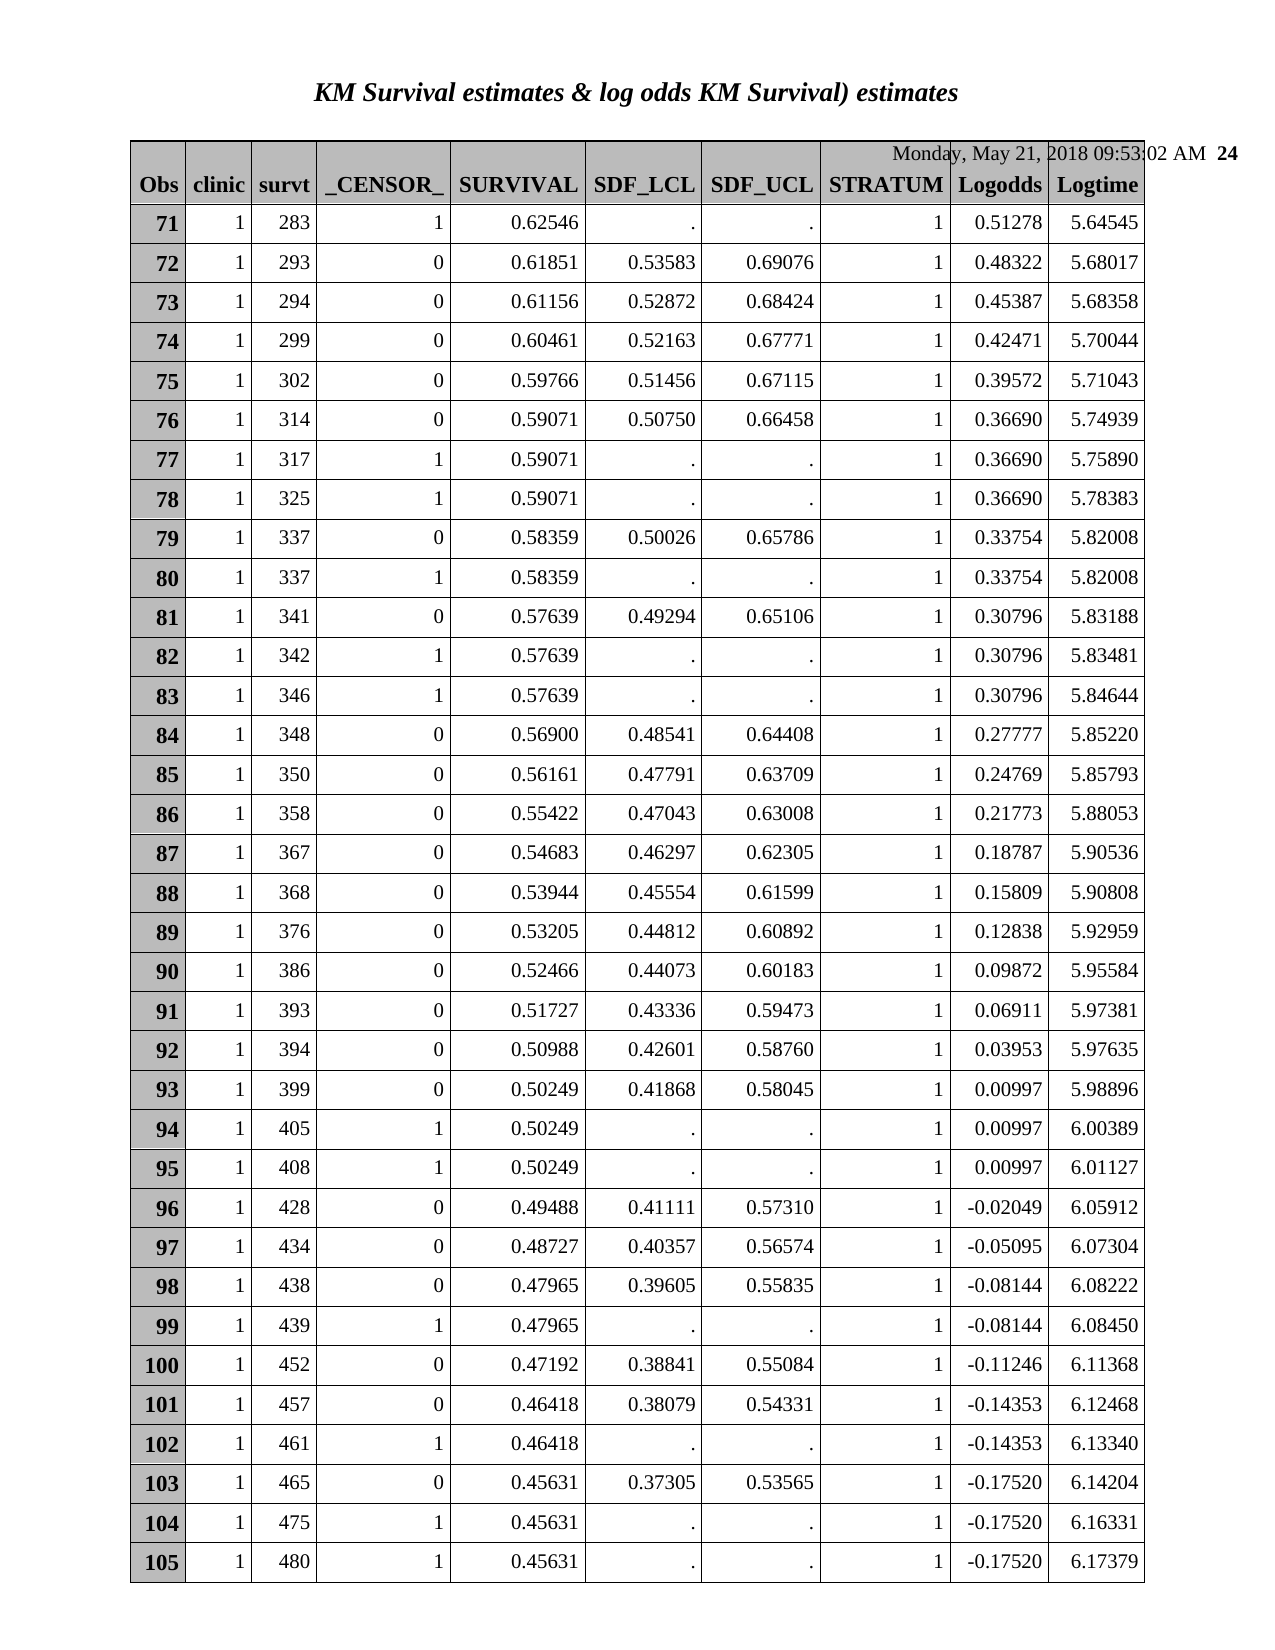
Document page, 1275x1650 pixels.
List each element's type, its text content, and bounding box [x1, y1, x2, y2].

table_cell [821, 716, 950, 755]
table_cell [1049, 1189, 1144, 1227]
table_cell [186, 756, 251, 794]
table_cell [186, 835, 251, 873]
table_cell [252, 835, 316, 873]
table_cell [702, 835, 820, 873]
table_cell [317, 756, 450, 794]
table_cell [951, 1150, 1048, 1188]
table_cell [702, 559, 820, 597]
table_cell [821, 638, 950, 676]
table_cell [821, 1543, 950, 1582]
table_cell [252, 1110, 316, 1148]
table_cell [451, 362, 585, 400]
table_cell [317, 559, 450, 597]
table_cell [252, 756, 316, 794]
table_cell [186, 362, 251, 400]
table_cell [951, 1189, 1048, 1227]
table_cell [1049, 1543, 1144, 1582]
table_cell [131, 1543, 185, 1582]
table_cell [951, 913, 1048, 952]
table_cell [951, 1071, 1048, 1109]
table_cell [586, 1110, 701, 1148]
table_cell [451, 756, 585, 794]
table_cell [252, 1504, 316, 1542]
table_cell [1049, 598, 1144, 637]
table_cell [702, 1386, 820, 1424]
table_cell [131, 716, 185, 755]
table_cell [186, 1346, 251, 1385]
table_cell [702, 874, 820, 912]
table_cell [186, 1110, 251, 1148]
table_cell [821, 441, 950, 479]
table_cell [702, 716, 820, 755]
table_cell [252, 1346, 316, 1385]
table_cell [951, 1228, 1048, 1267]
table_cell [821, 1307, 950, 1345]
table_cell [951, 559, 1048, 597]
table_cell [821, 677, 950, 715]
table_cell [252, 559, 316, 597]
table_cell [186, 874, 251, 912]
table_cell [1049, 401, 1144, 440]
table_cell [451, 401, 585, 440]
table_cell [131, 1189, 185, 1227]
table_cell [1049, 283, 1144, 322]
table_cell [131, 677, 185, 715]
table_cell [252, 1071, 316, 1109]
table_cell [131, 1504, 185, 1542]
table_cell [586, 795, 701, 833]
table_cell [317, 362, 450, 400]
table_header Logtime [1049, 142, 1144, 203]
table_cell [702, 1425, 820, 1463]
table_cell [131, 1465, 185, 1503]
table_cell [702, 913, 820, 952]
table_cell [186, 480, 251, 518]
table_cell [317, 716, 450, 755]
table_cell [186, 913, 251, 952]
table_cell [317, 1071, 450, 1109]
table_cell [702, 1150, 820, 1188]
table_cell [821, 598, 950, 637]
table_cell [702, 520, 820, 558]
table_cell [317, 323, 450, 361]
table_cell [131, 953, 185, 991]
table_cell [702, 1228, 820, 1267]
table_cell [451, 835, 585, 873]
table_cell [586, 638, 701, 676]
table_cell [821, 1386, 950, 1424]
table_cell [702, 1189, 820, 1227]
table_header _CENSOR_ [317, 142, 450, 203]
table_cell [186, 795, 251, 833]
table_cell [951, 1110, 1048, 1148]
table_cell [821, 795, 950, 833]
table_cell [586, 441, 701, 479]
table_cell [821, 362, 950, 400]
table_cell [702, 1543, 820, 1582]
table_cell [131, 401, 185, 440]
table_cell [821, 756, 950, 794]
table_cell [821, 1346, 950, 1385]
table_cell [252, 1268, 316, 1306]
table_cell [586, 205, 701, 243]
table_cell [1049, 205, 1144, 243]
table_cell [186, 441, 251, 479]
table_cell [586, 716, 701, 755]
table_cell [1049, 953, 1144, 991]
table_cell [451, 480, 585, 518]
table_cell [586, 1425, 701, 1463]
table_header SDF_LCL [586, 142, 701, 203]
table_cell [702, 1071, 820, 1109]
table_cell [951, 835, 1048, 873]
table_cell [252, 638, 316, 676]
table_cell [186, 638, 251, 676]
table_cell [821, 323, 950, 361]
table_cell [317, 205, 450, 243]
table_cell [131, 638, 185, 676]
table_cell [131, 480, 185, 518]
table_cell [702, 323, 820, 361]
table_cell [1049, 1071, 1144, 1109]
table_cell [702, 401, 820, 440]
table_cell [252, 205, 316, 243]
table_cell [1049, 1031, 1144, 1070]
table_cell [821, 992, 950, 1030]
table_header Obs [131, 142, 185, 203]
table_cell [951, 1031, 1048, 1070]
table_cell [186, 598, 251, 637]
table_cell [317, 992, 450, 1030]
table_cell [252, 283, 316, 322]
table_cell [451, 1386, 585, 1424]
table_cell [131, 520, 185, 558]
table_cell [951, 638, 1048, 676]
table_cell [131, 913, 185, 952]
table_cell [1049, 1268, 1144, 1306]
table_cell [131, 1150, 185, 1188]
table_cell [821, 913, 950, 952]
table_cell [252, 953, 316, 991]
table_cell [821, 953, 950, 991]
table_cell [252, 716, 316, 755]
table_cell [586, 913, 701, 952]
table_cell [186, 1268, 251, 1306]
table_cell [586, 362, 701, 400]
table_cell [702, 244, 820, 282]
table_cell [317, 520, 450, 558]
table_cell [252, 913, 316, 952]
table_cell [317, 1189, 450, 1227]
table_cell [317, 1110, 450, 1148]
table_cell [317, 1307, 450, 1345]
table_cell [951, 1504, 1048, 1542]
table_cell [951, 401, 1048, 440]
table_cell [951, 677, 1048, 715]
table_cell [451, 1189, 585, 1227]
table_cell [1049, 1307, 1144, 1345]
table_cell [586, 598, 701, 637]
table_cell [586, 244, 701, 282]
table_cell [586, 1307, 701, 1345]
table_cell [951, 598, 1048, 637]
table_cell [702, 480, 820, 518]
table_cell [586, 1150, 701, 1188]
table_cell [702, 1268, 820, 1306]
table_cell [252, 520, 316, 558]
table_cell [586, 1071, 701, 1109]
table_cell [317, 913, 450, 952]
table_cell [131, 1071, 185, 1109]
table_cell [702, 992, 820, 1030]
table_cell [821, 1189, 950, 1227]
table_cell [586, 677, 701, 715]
table_header SDF_UCL [702, 142, 820, 203]
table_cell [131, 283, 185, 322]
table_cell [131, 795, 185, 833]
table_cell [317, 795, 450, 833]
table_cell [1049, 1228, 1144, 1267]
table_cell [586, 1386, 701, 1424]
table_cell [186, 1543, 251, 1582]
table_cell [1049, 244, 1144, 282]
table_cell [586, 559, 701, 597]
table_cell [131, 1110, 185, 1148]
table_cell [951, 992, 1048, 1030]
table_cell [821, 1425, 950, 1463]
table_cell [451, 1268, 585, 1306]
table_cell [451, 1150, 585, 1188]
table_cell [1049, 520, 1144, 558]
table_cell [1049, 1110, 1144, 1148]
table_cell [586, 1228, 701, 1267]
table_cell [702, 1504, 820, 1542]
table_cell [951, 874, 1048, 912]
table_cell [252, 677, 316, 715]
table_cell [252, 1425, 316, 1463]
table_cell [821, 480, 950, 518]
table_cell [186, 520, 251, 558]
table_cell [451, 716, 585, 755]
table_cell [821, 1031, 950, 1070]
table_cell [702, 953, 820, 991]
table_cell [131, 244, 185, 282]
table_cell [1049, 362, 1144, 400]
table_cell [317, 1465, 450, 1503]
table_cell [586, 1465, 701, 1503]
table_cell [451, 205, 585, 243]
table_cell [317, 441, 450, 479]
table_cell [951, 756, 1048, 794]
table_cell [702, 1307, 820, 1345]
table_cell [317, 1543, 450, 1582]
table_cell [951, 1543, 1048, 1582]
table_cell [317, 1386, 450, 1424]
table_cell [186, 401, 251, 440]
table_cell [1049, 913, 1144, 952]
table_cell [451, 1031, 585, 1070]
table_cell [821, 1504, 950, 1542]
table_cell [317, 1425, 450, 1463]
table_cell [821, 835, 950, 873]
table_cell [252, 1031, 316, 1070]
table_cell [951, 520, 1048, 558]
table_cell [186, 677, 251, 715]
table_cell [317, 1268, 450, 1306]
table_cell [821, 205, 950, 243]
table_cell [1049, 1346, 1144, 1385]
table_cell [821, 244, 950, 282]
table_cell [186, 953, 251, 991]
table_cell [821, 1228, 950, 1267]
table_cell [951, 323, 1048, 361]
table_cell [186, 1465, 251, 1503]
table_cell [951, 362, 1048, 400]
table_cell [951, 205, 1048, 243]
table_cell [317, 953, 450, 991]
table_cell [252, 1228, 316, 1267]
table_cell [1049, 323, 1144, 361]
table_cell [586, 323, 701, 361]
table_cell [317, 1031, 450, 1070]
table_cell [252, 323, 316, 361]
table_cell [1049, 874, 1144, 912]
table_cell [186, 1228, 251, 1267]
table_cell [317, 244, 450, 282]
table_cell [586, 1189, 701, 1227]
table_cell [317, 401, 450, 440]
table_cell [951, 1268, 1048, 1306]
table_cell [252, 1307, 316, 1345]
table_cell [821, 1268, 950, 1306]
table_header survt [252, 142, 316, 203]
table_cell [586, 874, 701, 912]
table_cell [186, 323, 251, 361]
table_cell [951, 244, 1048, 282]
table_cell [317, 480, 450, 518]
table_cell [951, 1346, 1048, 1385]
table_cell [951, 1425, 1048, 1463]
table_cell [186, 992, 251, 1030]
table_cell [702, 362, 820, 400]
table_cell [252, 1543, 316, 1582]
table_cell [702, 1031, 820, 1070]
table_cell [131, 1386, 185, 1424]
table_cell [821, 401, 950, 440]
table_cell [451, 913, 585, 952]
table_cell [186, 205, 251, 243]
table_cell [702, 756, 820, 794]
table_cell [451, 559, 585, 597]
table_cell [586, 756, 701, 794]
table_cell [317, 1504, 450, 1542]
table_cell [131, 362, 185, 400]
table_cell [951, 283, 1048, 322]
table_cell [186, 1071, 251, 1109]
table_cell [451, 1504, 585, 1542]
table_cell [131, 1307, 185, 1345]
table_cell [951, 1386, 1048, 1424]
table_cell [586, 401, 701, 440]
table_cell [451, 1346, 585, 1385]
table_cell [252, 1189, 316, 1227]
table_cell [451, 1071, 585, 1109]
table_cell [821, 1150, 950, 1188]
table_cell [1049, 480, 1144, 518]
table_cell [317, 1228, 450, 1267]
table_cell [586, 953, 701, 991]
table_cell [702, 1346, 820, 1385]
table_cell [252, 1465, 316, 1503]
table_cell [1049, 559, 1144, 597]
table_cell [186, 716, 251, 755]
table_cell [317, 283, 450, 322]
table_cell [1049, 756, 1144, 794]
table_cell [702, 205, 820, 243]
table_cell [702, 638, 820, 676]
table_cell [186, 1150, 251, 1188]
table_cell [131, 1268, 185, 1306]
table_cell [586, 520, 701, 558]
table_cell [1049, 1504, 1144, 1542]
table_header Logodds [951, 142, 1048, 203]
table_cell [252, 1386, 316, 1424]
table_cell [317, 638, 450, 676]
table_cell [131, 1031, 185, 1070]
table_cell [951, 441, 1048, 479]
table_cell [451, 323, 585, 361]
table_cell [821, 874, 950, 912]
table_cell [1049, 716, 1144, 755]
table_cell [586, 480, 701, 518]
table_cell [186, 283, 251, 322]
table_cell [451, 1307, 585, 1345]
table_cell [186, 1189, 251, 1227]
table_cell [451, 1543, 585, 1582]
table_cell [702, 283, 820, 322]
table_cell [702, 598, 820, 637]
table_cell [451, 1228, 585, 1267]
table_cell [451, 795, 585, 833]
table_header SURVIVAL [451, 142, 585, 203]
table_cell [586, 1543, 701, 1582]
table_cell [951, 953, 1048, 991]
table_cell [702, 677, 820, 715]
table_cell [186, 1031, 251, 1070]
table_header clinic [186, 142, 251, 203]
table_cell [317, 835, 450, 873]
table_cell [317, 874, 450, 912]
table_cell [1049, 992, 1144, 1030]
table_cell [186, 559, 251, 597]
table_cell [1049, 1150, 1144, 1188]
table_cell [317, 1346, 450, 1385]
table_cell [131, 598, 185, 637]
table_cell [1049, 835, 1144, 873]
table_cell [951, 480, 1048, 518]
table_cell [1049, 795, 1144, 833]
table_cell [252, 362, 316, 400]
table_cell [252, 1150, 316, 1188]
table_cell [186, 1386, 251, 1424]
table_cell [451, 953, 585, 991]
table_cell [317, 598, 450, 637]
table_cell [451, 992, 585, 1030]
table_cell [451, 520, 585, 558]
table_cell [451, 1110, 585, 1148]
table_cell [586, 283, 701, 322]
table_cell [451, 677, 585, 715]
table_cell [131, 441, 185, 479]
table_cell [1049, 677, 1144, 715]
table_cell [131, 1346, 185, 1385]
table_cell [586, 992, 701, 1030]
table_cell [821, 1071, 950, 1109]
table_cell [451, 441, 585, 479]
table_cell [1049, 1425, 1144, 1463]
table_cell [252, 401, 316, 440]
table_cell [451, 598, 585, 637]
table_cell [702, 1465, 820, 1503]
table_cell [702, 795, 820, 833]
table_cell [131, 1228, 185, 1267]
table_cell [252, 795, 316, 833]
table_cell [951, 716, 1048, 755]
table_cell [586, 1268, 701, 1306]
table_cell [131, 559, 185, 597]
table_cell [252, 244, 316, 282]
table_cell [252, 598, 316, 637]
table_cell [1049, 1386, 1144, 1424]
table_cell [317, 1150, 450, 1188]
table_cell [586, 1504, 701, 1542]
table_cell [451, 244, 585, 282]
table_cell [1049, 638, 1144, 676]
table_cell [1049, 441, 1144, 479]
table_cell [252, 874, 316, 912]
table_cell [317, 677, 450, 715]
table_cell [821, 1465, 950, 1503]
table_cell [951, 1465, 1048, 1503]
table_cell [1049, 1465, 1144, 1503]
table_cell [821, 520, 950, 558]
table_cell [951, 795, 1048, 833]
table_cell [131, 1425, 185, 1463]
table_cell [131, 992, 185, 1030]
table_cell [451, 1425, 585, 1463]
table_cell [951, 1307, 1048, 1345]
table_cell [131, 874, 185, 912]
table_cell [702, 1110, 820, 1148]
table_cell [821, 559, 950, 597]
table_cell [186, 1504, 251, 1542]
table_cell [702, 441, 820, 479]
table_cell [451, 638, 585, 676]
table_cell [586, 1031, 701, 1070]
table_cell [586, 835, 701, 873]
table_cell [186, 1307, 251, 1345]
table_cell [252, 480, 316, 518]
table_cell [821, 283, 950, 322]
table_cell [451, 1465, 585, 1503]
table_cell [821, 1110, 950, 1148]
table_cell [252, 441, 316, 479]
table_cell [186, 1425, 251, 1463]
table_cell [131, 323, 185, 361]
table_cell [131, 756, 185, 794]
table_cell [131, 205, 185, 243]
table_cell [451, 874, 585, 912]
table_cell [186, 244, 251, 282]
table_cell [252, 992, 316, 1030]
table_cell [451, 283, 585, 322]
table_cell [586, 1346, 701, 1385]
table_header STRATUM [821, 142, 950, 203]
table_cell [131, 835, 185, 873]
